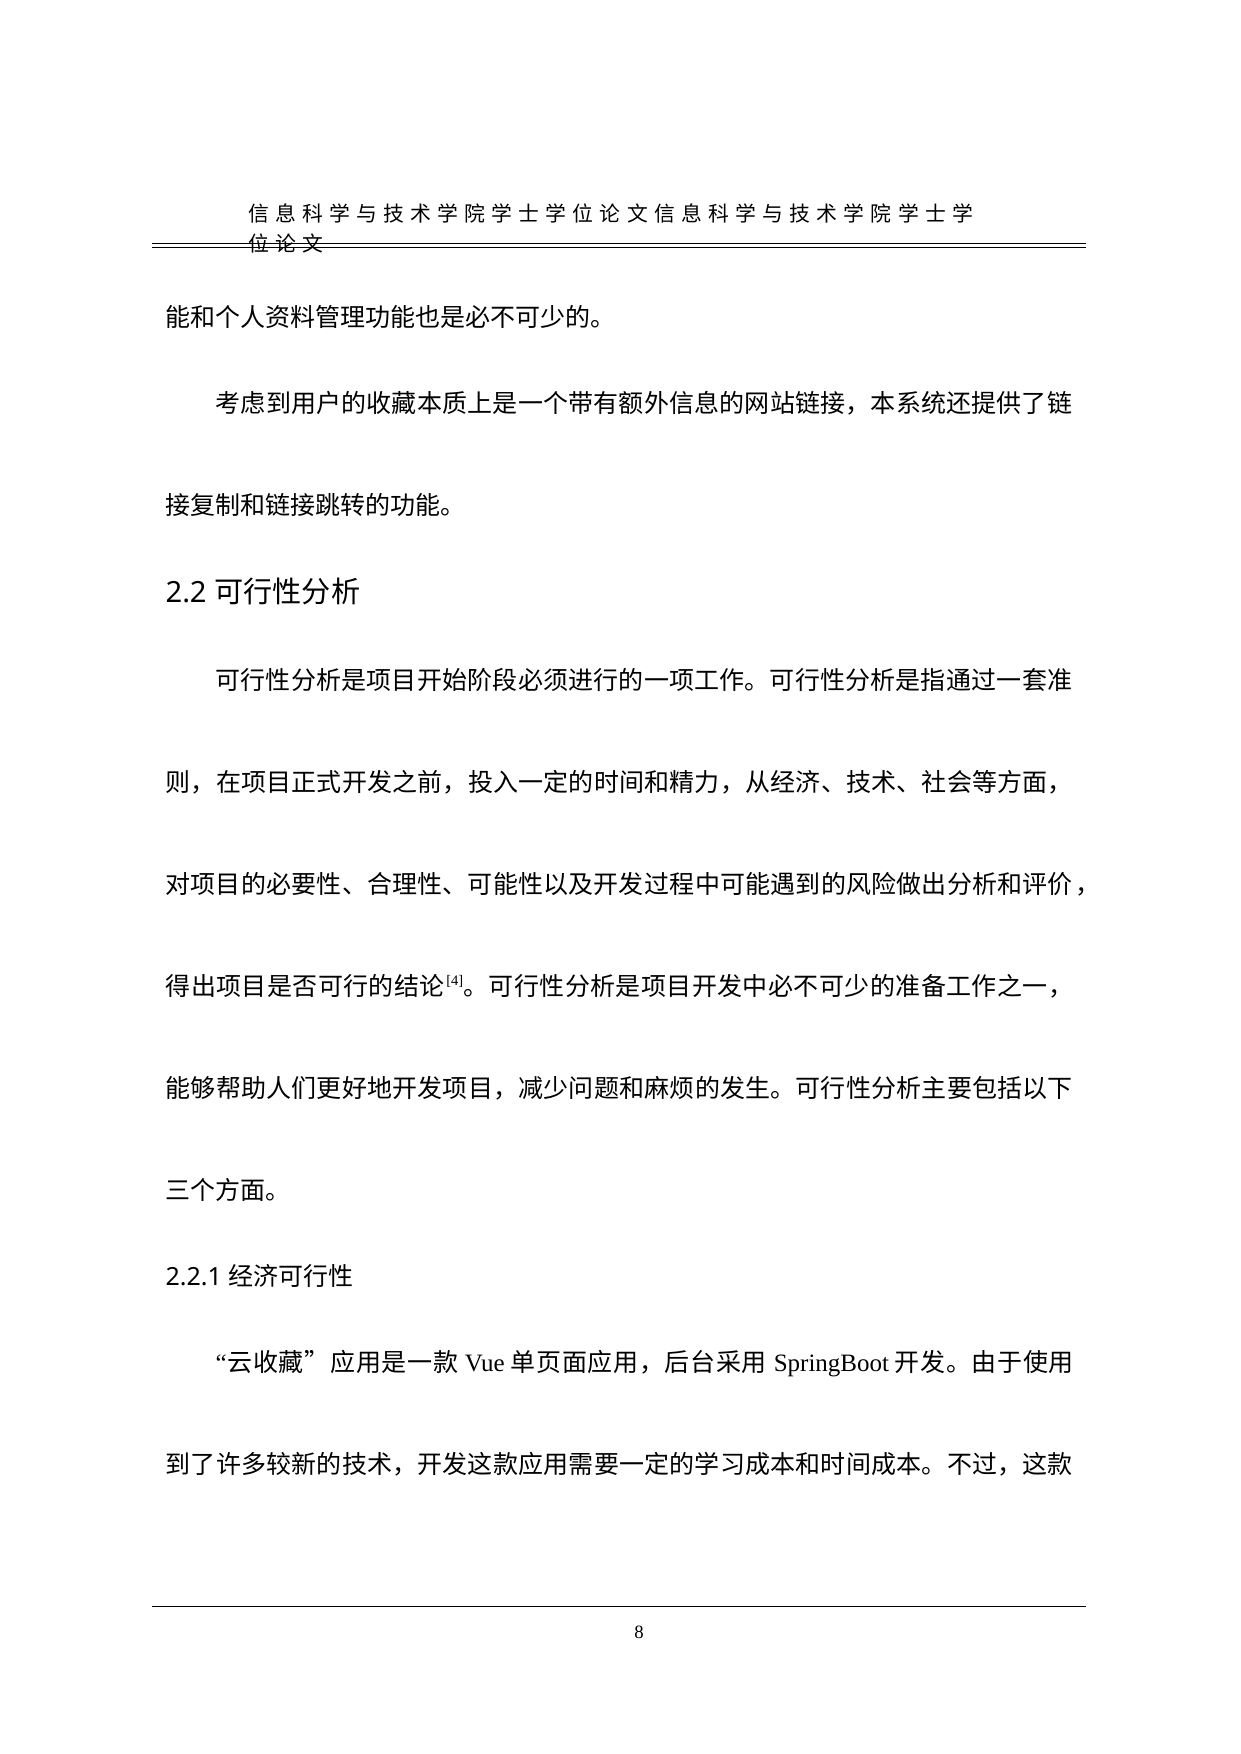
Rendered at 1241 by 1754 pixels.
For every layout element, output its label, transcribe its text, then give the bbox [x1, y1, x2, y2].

text 考虑到用户的收藏本质上是一个带有额外信息的网站链接，本系统还提供了链接复制和链接跳转的功能。 [165, 368, 1075, 538]
text 可行性分析是项目开始阶段必须进行的一项工作。可行性分析是指通过一套准则，在项目正式开发之前，投入一定的时间和精力，从经济、技术、社会等方面，对项目的必要性、合理性、可能性以及开发过程中可能遇到的风险做出分析和评价，得出项目是否可行的结论[4]。可行性分析是项目开发中必不可少的准备工作之一，能够帮助人们更好地开发项目，减少问题和麻烦的发生。可行性分析主要包括以下三个方面。 [165, 645, 1075, 1222]
subtitle 2.2.1 经济可行性 [165, 1240, 1075, 1308]
subtitle 2.2 可行性分析 [165, 556, 1075, 624]
text 除了收藏管理和收藏查询这两个主要功能之外，为了让系统更加便捷和完善，也需要提供类似目录、标签、点赞、评论、关注等常见的功能。当然，登录注册功能和个人资料管理功能也是必不可少的。 [165, 282, 1075, 350]
text “云收藏”应用是一款Vue单页面应用，后台采用SpringBoot开发。由于使用到了许多较新的技术，开发这款应用需要一定的学习成本和时间成本。不过，这款应用的基本功能需求并不复杂，在不考虑一些比较难以实现的扩展功能的前提上，无论是前端页面还是后台系统，在时间和精力的开支上，仍然是可以接受的。 [165, 1326, 1075, 1496]
